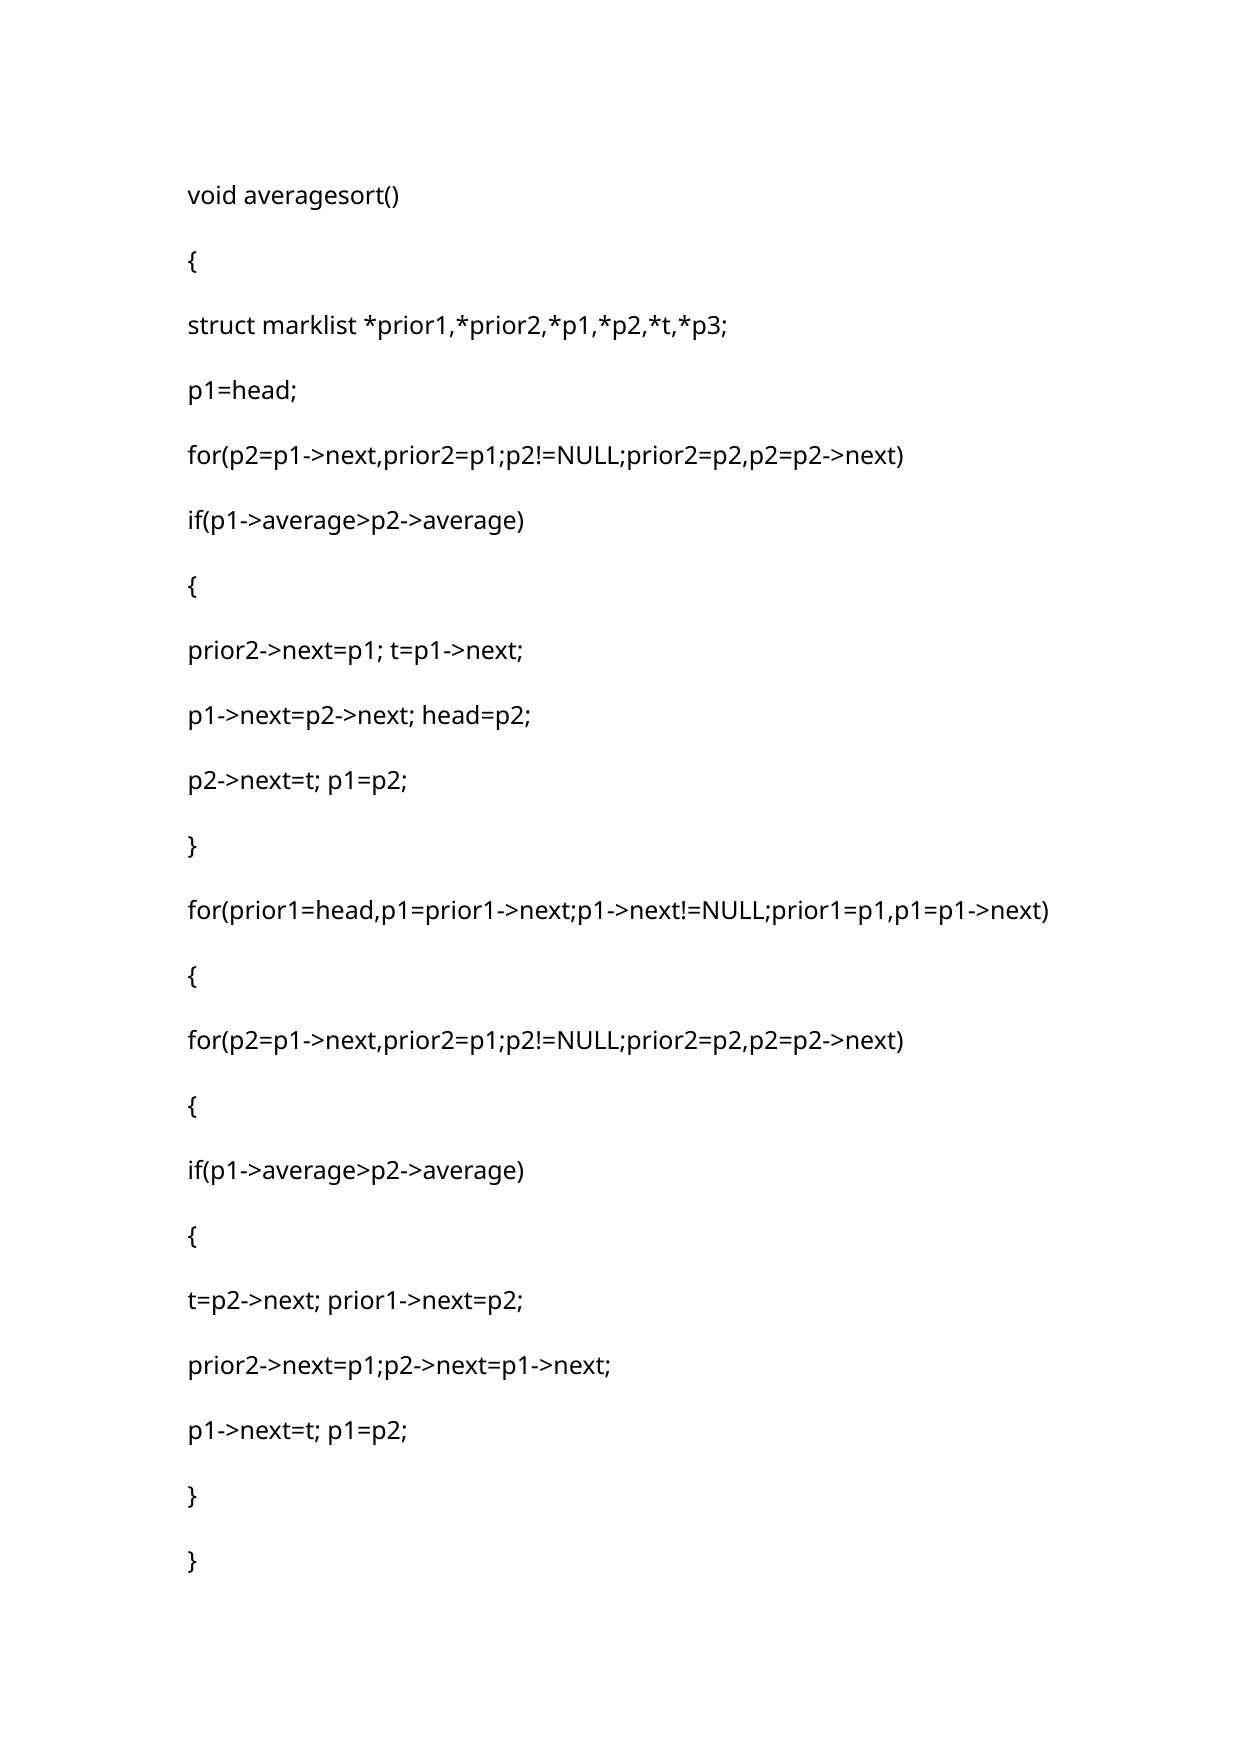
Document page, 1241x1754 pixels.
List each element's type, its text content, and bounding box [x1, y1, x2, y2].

text prior2->next=p1; t=p1->next; [187, 617, 1053, 682]
text void averagesort() [187, 162, 1053, 227]
text p1=head; [187, 357, 1053, 422]
text prior2->next=p1;p2->next=p1->next; [187, 1332, 1053, 1397]
text for(prior1=head,p1=prior1->next;p1->next!=NULL;prior1=p1,p1=p1->next) [187, 877, 1053, 942]
text p1->next=p2->next; head=p2; [187, 682, 1053, 747]
text p2->next=t; p1=p2; [187, 747, 1053, 812]
text if(p1->average>p2->average) [187, 487, 1053, 552]
text for(p2=p1->next,prior2=p1;p2!=NULL;prior2=p2,p2=p2->next) [187, 422, 1053, 487]
text if(p1->average>p2->average) [187, 1137, 1053, 1202]
text { [187, 1072, 1053, 1137]
text t=p2->next; prior1->next=p2; [187, 1267, 1053, 1332]
text for(p2=p1->next,prior2=p1;p2!=NULL;prior2=p2,p2=p2->next) [187, 1007, 1053, 1072]
text } [187, 812, 1053, 877]
text p1->next=t; p1=p2; [187, 1397, 1053, 1462]
text { [187, 1202, 1053, 1267]
text { [187, 227, 1053, 292]
text } [187, 1462, 1053, 1527]
text { [187, 942, 1053, 1007]
text { [187, 552, 1053, 617]
text struct marklist *prior1,*prior2,*p1,*p2,*t,*p3; [187, 292, 1053, 357]
text } [187, 1527, 1053, 1592]
